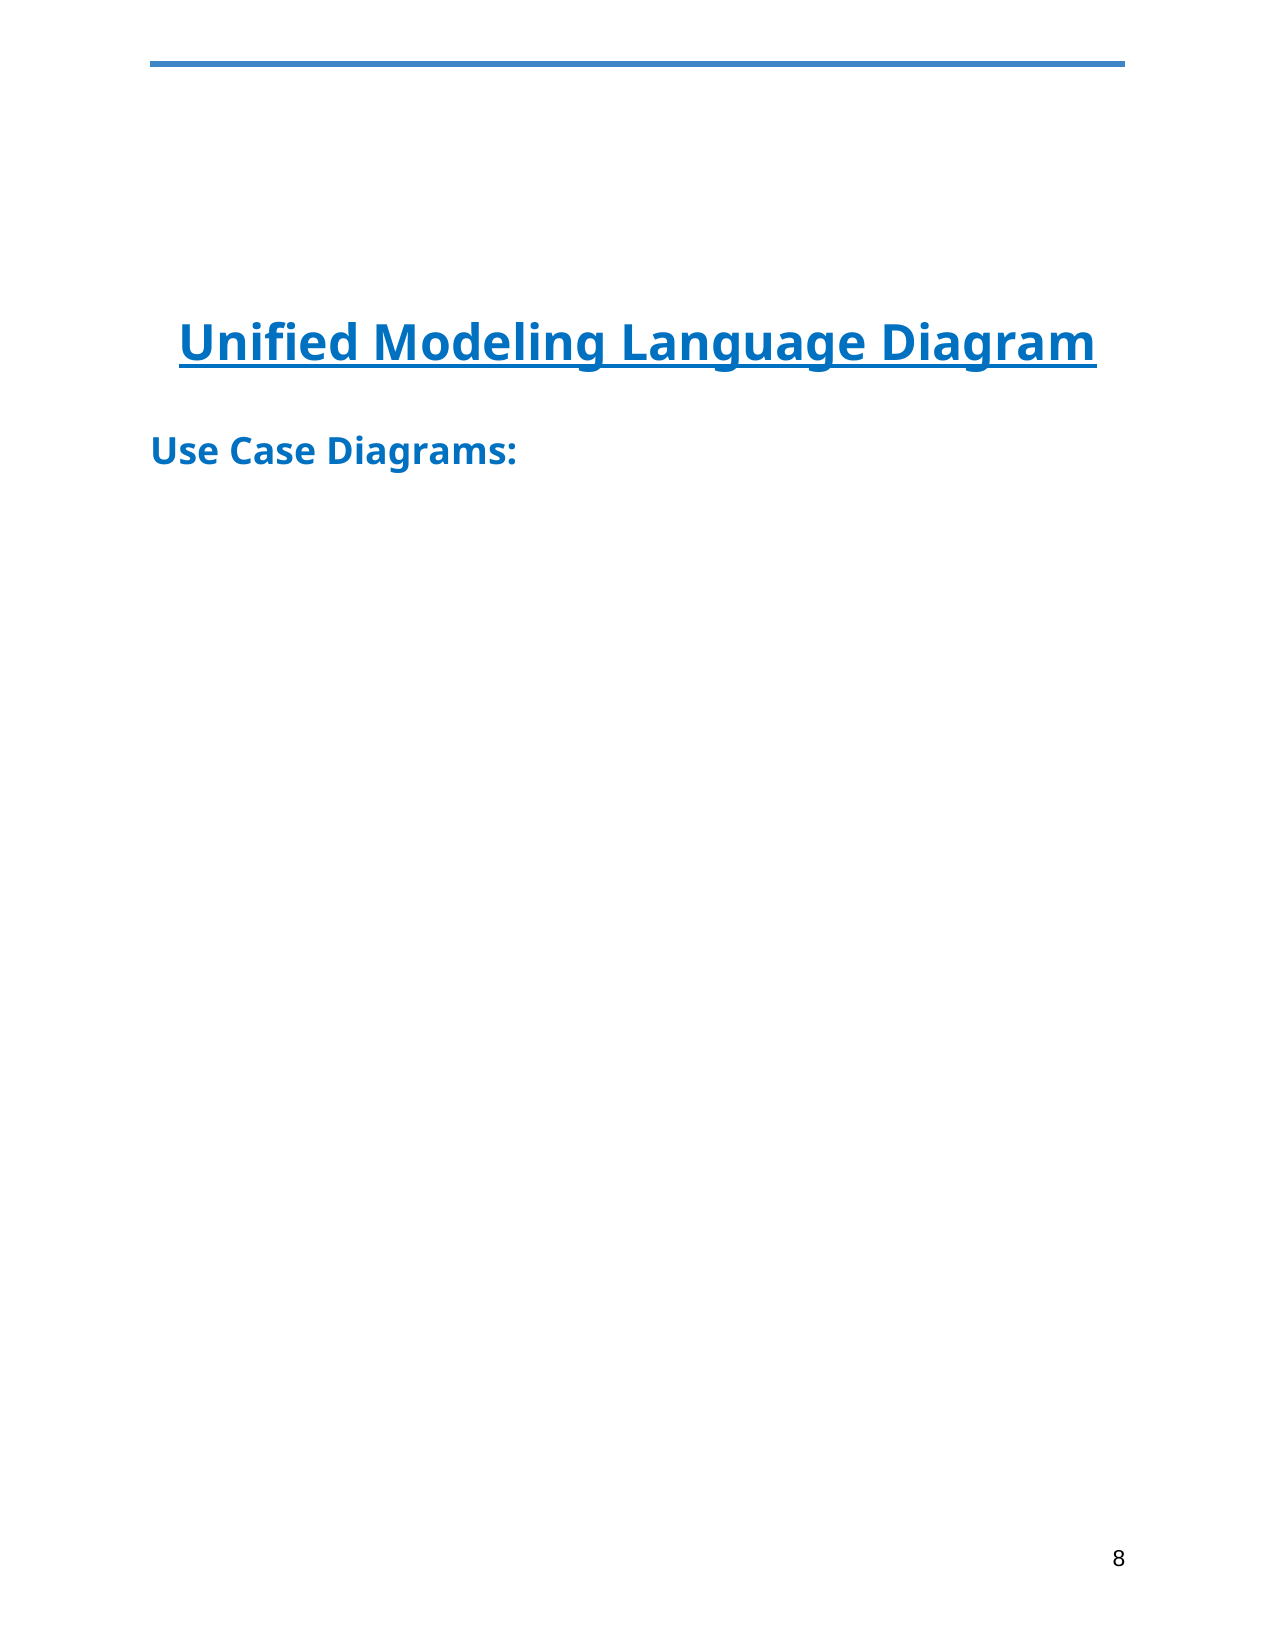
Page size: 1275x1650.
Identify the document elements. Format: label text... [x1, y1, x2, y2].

text Unified Modeling Language Diagram [150, 307, 1125, 375]
text Use Case Diagrams: [150, 424, 1125, 475]
